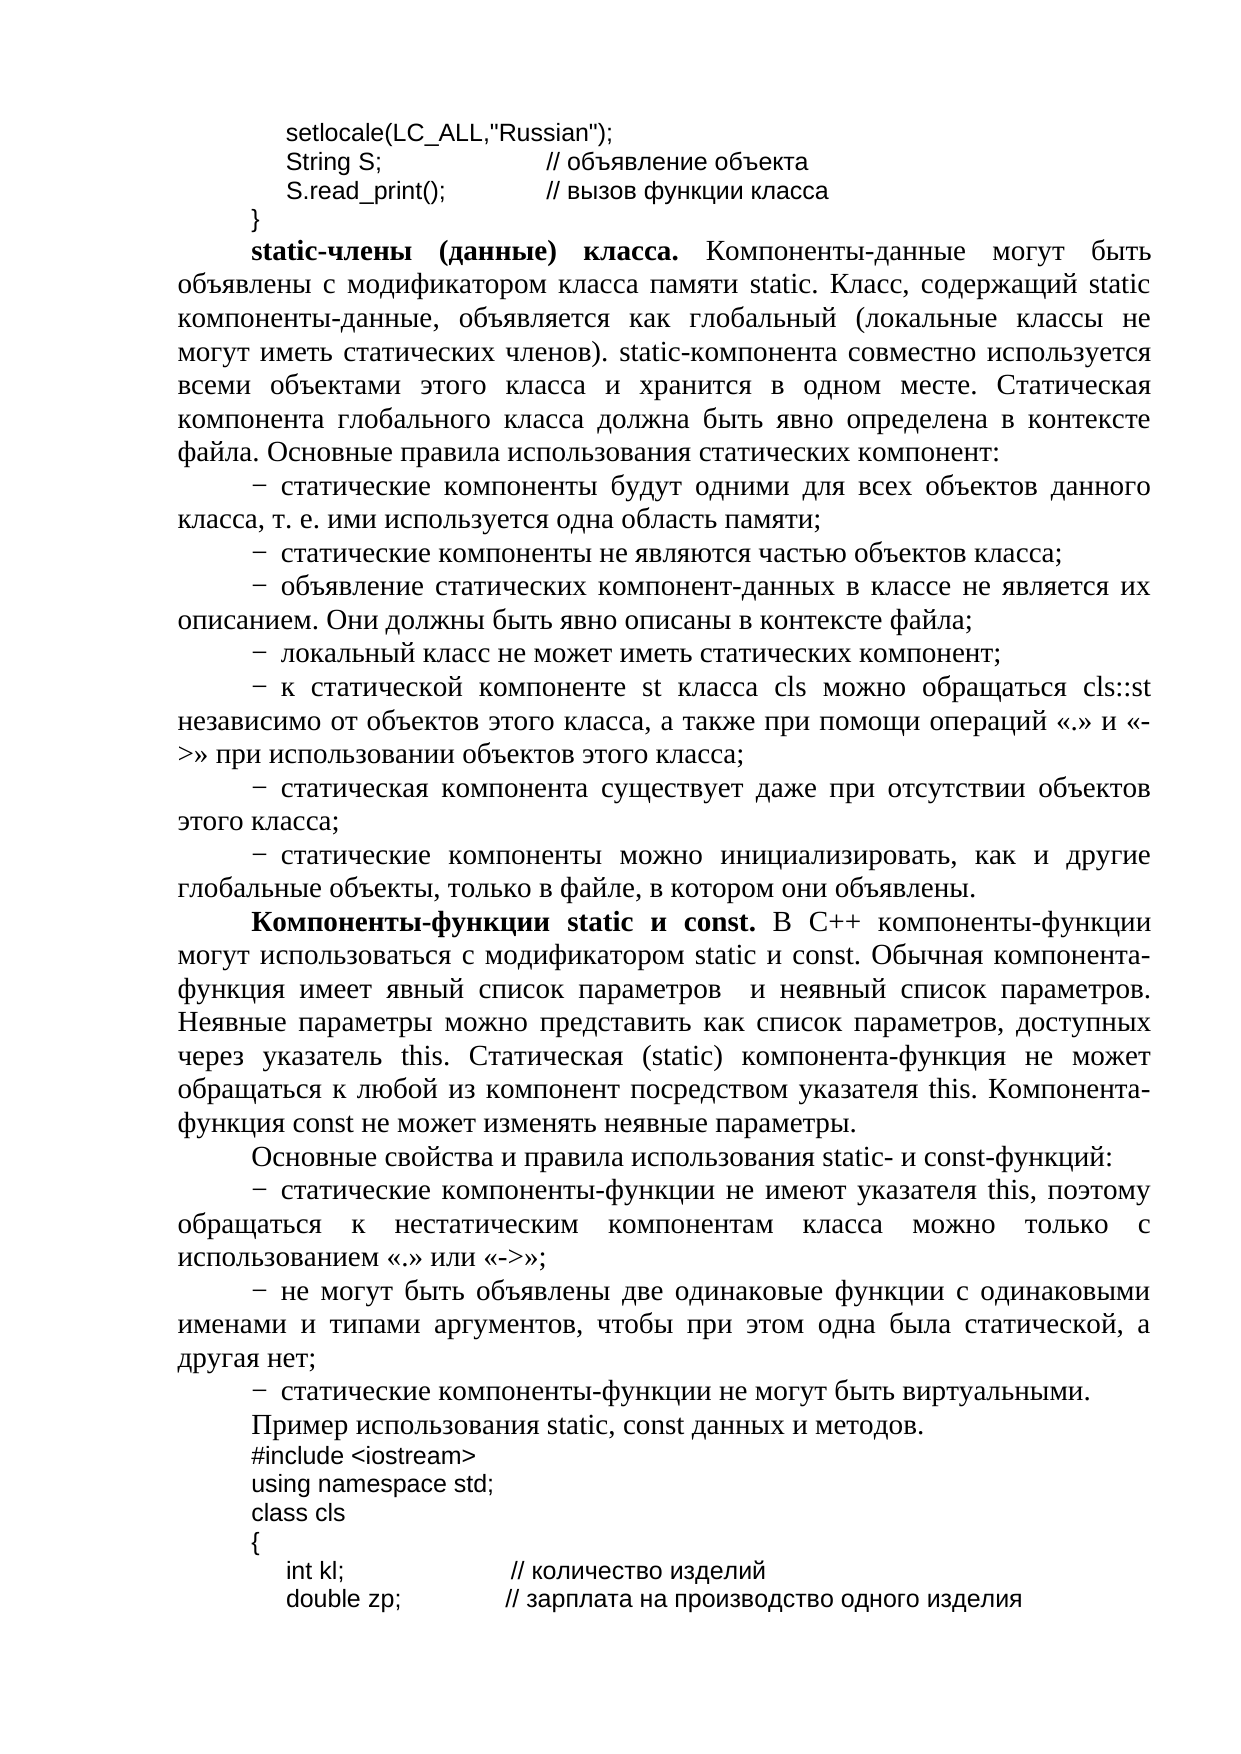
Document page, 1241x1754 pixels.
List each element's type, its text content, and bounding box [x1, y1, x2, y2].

list к статической компоненте st класса cls можно обращаться cls::st независимо от объектов этого класса, а также при помощи операций «.» и «->» при использовании объектов этого класса; [177, 669, 1152, 770]
text #include <iostream> [177, 1441, 1152, 1469]
text String S; // объявление объекта [177, 147, 1152, 176]
text using namespace std; [177, 1469, 1152, 1498]
text } [177, 204, 1152, 233]
text class cls [177, 1498, 1152, 1527]
text Основные свойства и правила использования static- и const-функций: [177, 1139, 1152, 1172]
text double zp; // зарплата на производство одного изделия [177, 1584, 1152, 1613]
list статические компоненты будут одними для всех объектов данного класса, т. е. ими используется одна область памяти; [177, 468, 1152, 535]
text int kl; // количество изделий [177, 1556, 1152, 1584]
list статические компоненты не являются частью объектов класса; [177, 535, 1152, 568]
text static-члены (данные) класса. Компоненты-данные могут быть объявлены с модификатором класса памяти static. Класс, содержащий static компоненты-данные, объявляется как глобальный (локальные классы не могут иметь статических членов). static-компонента совместно используется всеми объектами этого класса и хранится в одном месте. Статическая компонента глобального класса должна быть явно определена в контексте файла. Основные правила использования статических компонент: [177, 233, 1152, 468]
list объявление статических компонент-данных в классе не является их описанием. Они должны быть явно описаны в контексте файла; [177, 568, 1152, 636]
list статические компоненты-функции не могут быть виртуальными. [177, 1373, 1152, 1407]
list статические компоненты-функции не имеют указателя this, поэтому обращаться к нестатическим компонентам класса можно только с использованием «.» или «->»; [177, 1172, 1152, 1273]
list статические компоненты можно инициализировать, как и другие глобальные объекты, только в файле, в котором они объявлены. [177, 837, 1152, 904]
list локальный класс не может иметь статических компонент; [177, 636, 1152, 669]
text Пример использования static, const данных и методов. [177, 1407, 1152, 1441]
text Компоненты-функции static и const. В С++ компоненты-функции могут использоваться с модификатором static и const. Обычная компонента-функция имеет явный список параметров и неявный список параметров. Неявные параметры можно представить как список параметров, доступных через указатель this. Статическая (static) компонента-функция не может обращаться к любой из компонент посредством указателя this. Компонента-функция const не может изменять неявные параметры. [177, 904, 1152, 1139]
text S.read_print(); // вызов функции класса [177, 176, 1152, 204]
text setlocale(LC_ALL,"Russian"); [177, 118, 1152, 147]
text { [177, 1527, 1152, 1556]
list статическая компонента существует даже при отсутствии объектов этого класса; [177, 770, 1152, 837]
list не могут быть объявлены две одинаковые функции с одинаковыми именами и типами аргументов, чтобы при этом одна была статической, а другая нет; [177, 1273, 1152, 1373]
